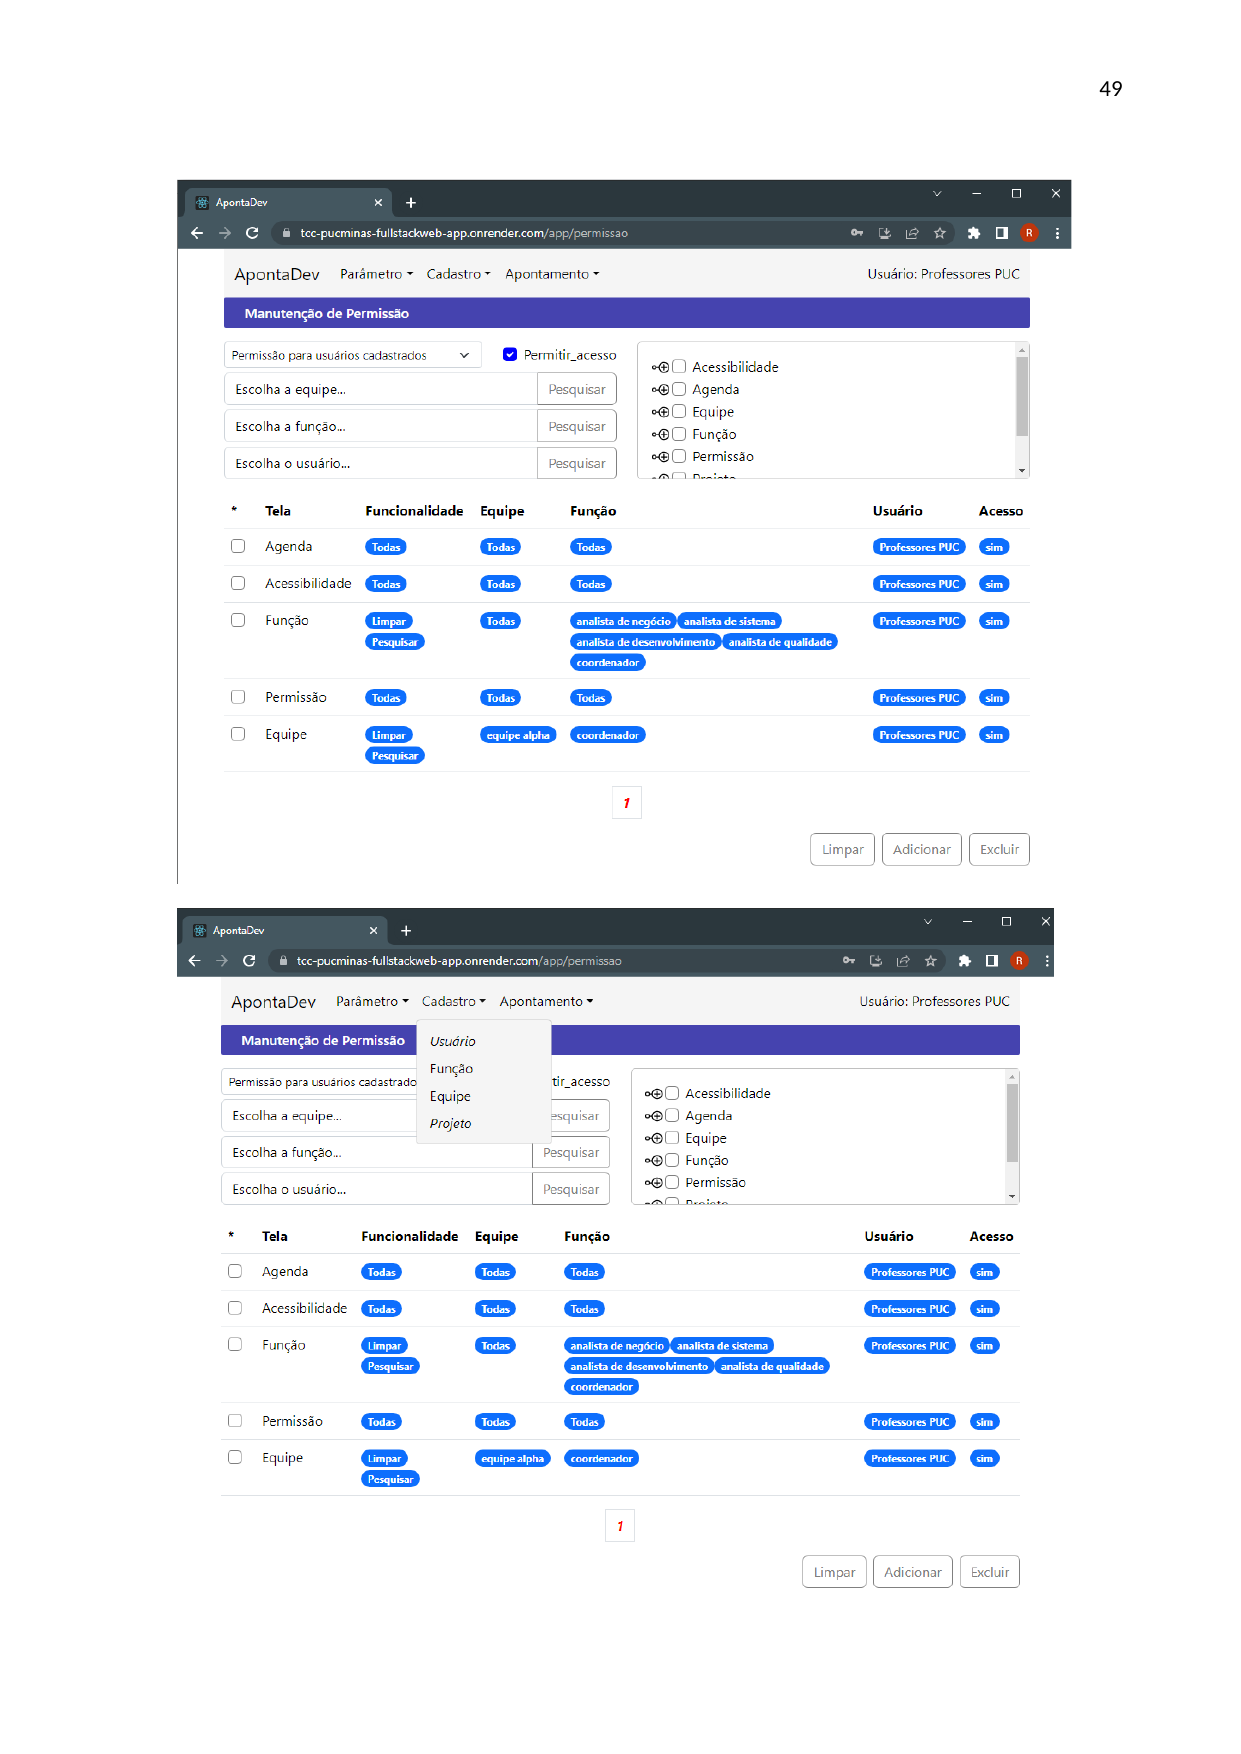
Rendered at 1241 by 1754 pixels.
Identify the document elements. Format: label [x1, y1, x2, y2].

picture [177, 179, 1072, 884]
picture [177, 908, 1054, 1597]
